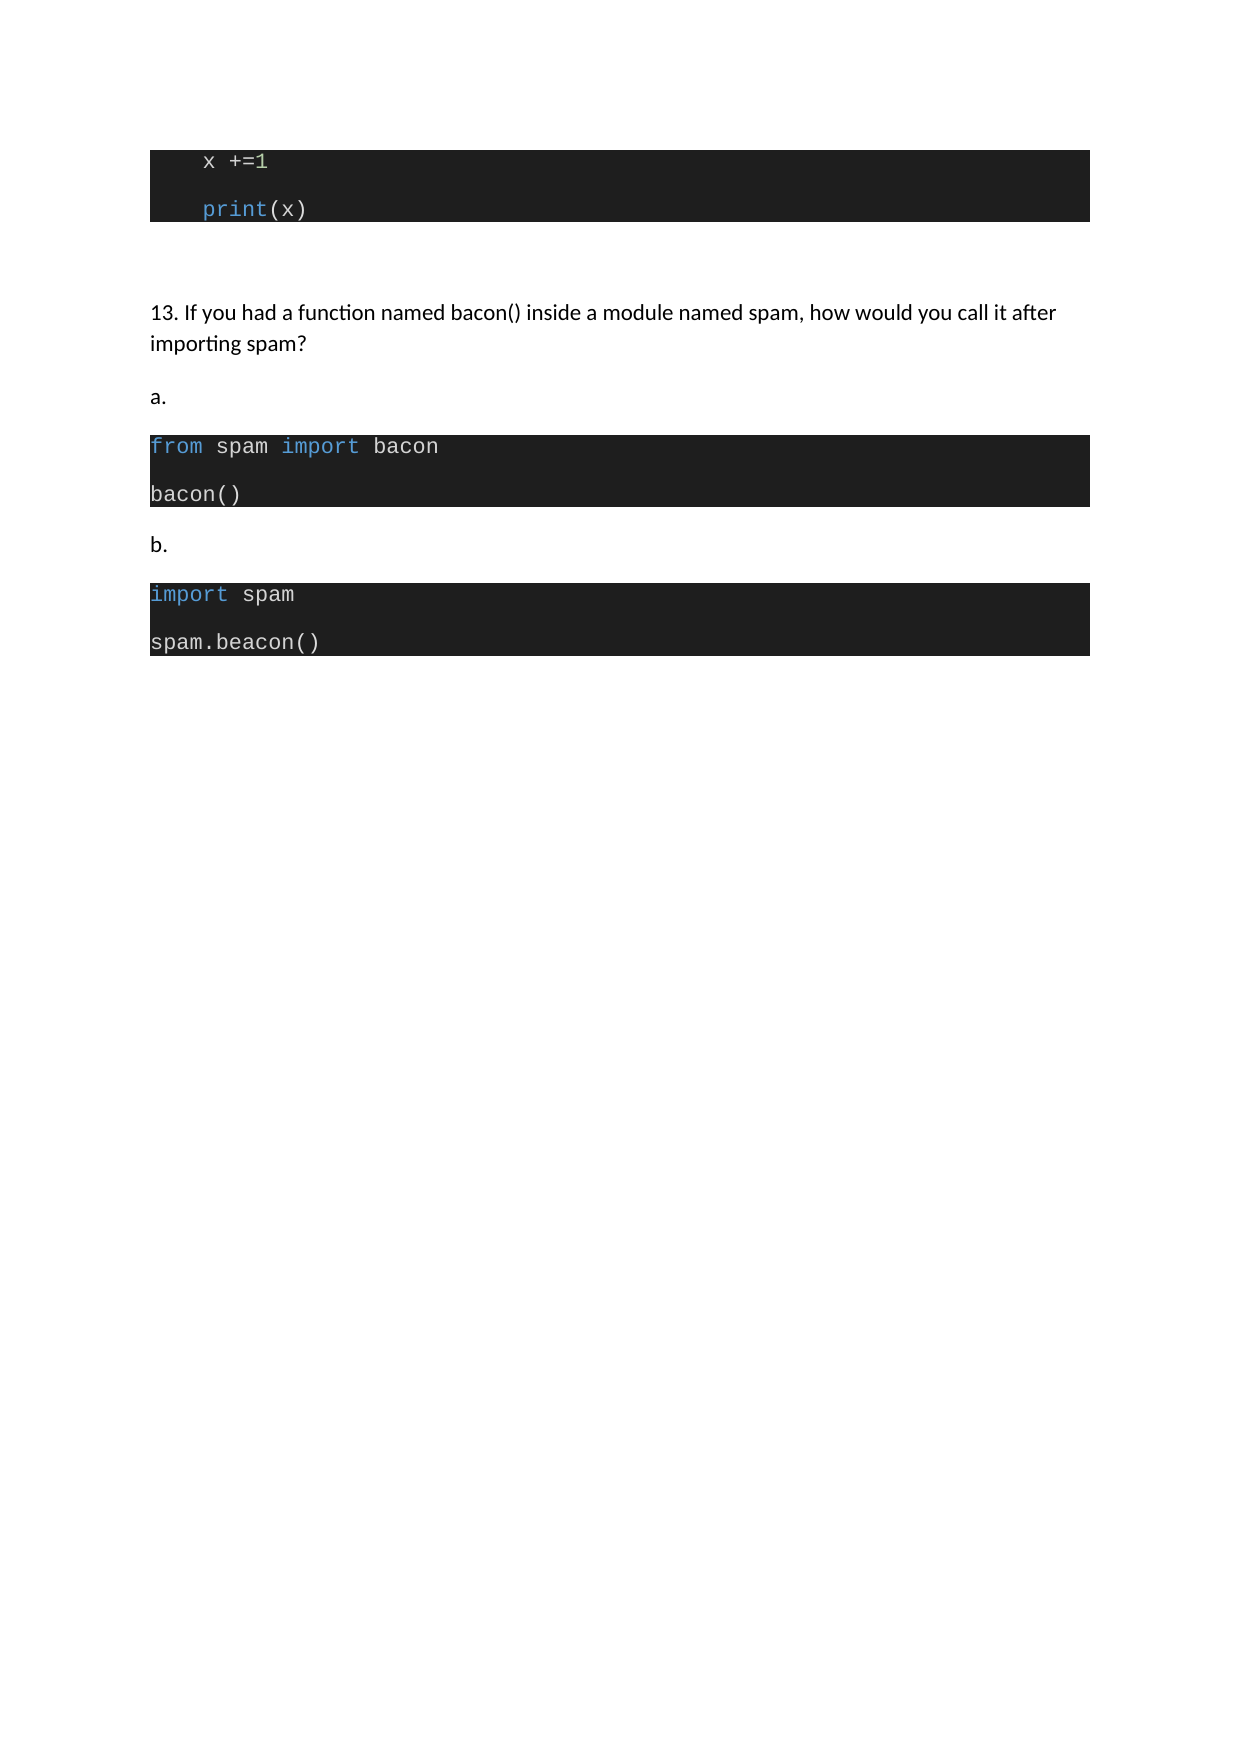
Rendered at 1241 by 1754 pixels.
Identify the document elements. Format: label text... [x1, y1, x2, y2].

text x +=1 [150, 150, 1090, 175]
text 13. If you had a function named bacon() inside a module named spam, how would you call it after importing spam? [150, 298, 1090, 357]
text b. [150, 530, 1090, 558]
text bacon() [150, 483, 1090, 507]
text a. [150, 382, 1090, 410]
text import spam [150, 583, 1090, 608]
text print(x) [150, 198, 1090, 222]
text spam.beacon() [150, 631, 1090, 656]
text from spam import bacon [150, 435, 1090, 460]
